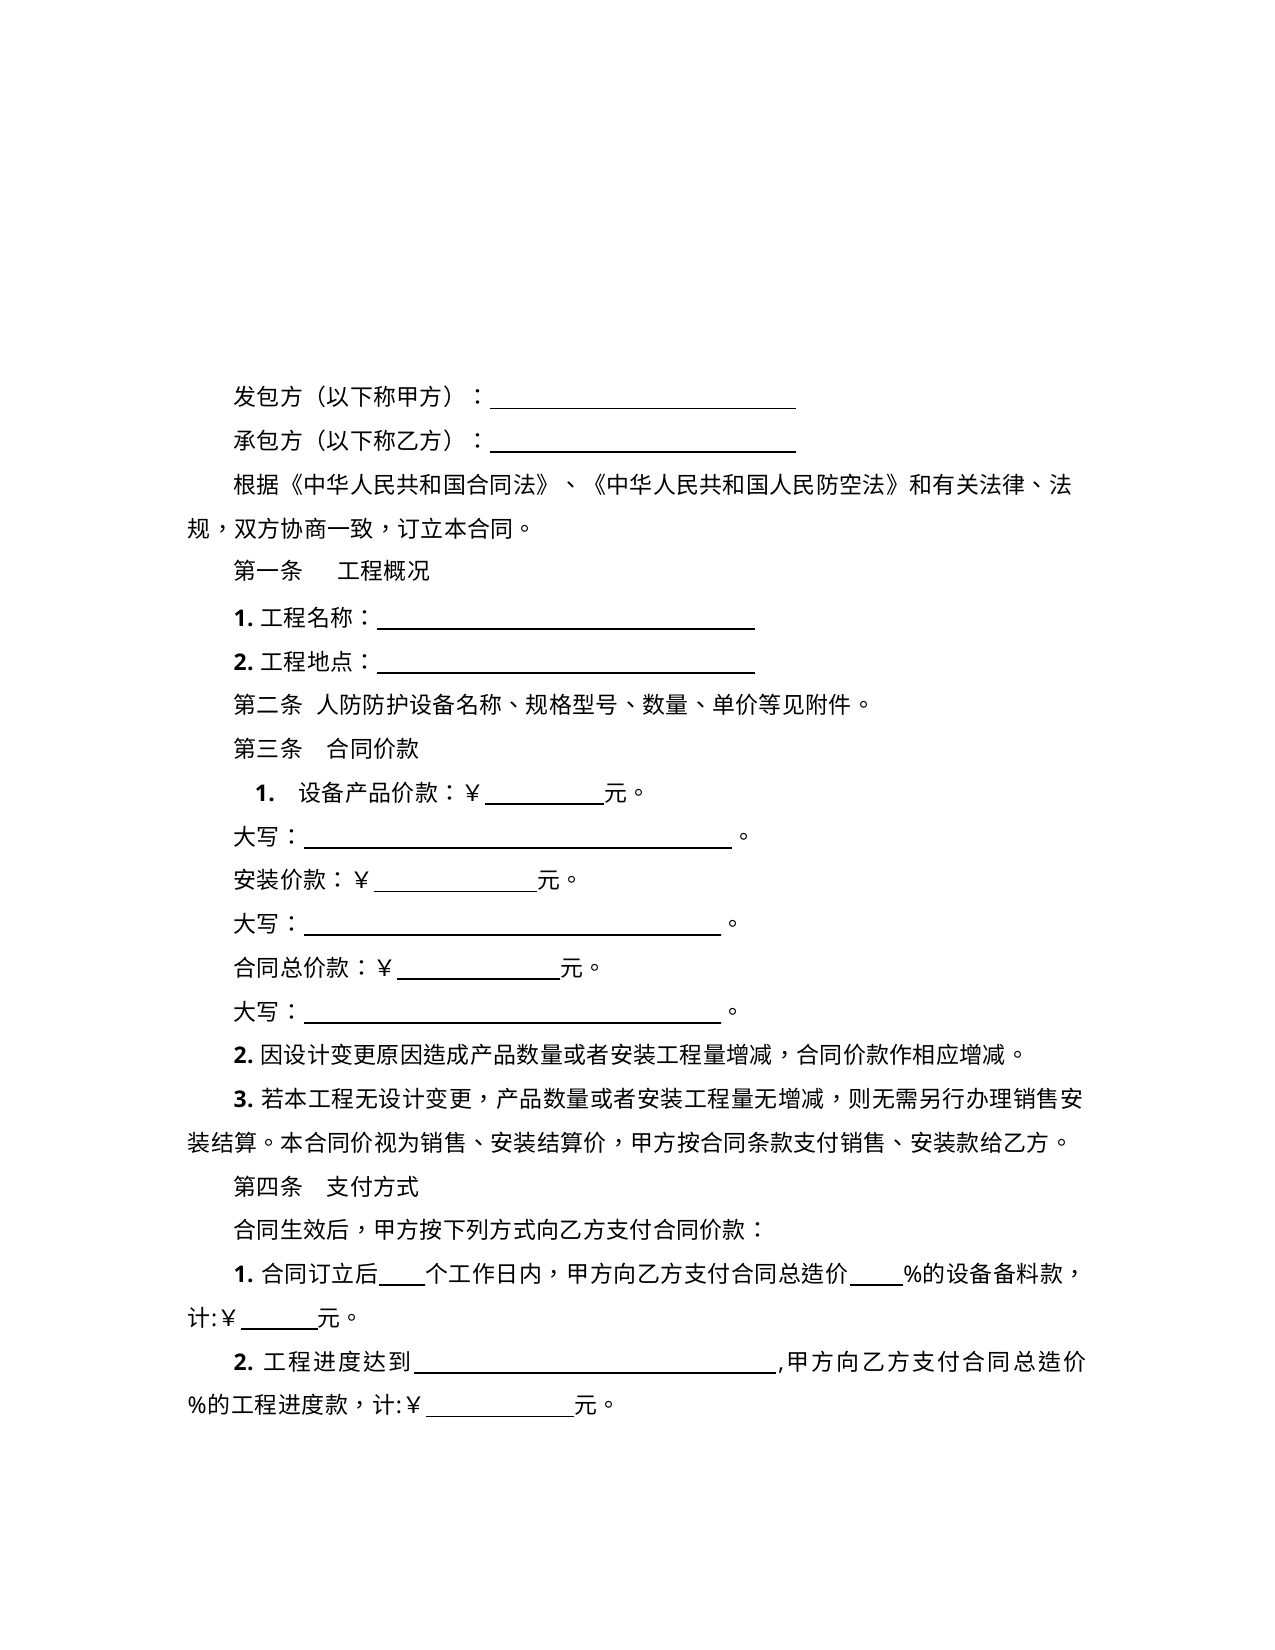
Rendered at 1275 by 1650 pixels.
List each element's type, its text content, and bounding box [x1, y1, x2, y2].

list 设备产品价款：￥ 元。 [252, 764, 1087, 808]
text 承包方（以下称乙方）： [187, 412, 1087, 456]
text 第四条 支付方式 [187, 1158, 1087, 1202]
text 第一条 工程概况 [187, 544, 1087, 589]
text 2. 因设计变更原因造成产品数量或者安装工程量增减，合同价款作相应增减。 [187, 1027, 1087, 1070]
text 大写： 。 [187, 808, 1087, 852]
text 3. 若本工程无设计变更，产品数量或者安装工程量无增减，则无需另行办理销售安装结算。本合同价视为销售、安装结算价，甲方按合同条款支付销售、安装款给乙方。 [187, 1070, 1087, 1158]
text 1. 工程名称： [187, 589, 1087, 633]
text 大写： 。 [187, 983, 1087, 1027]
text 合同生效后，甲方按下列方式向乙方支付合同价款： [187, 1202, 1087, 1245]
text 第三条 合同价款 [187, 720, 1087, 764]
text 1. 合同订立后 个工作日内，甲方向乙方支付合同总造价 %的设备备料款，计:￥ 元。 [187, 1245, 1087, 1333]
text 大写： 。 [187, 895, 1087, 939]
text 发包方（以下称甲方）： [187, 369, 1087, 412]
text 根据《中华人民共和国合同法》、《中华人民共和国人民防空法》和有关法律、法规，双方协商一致，订立本合同。 [187, 456, 1087, 544]
text 2. 工程地点： [187, 633, 1087, 677]
text 合同总价款：￥ 元。 [187, 939, 1087, 983]
text 第二条 人防防护设备名称、规格型号、数量、单价等见附件。 [187, 677, 1087, 720]
text 2. 工程进度达到 ,甲方向乙方支付合同总造价 %的工程进度款，计:￥ 元。 [187, 1333, 1087, 1420]
text 安装价款：￥ 元。 [187, 852, 1087, 895]
